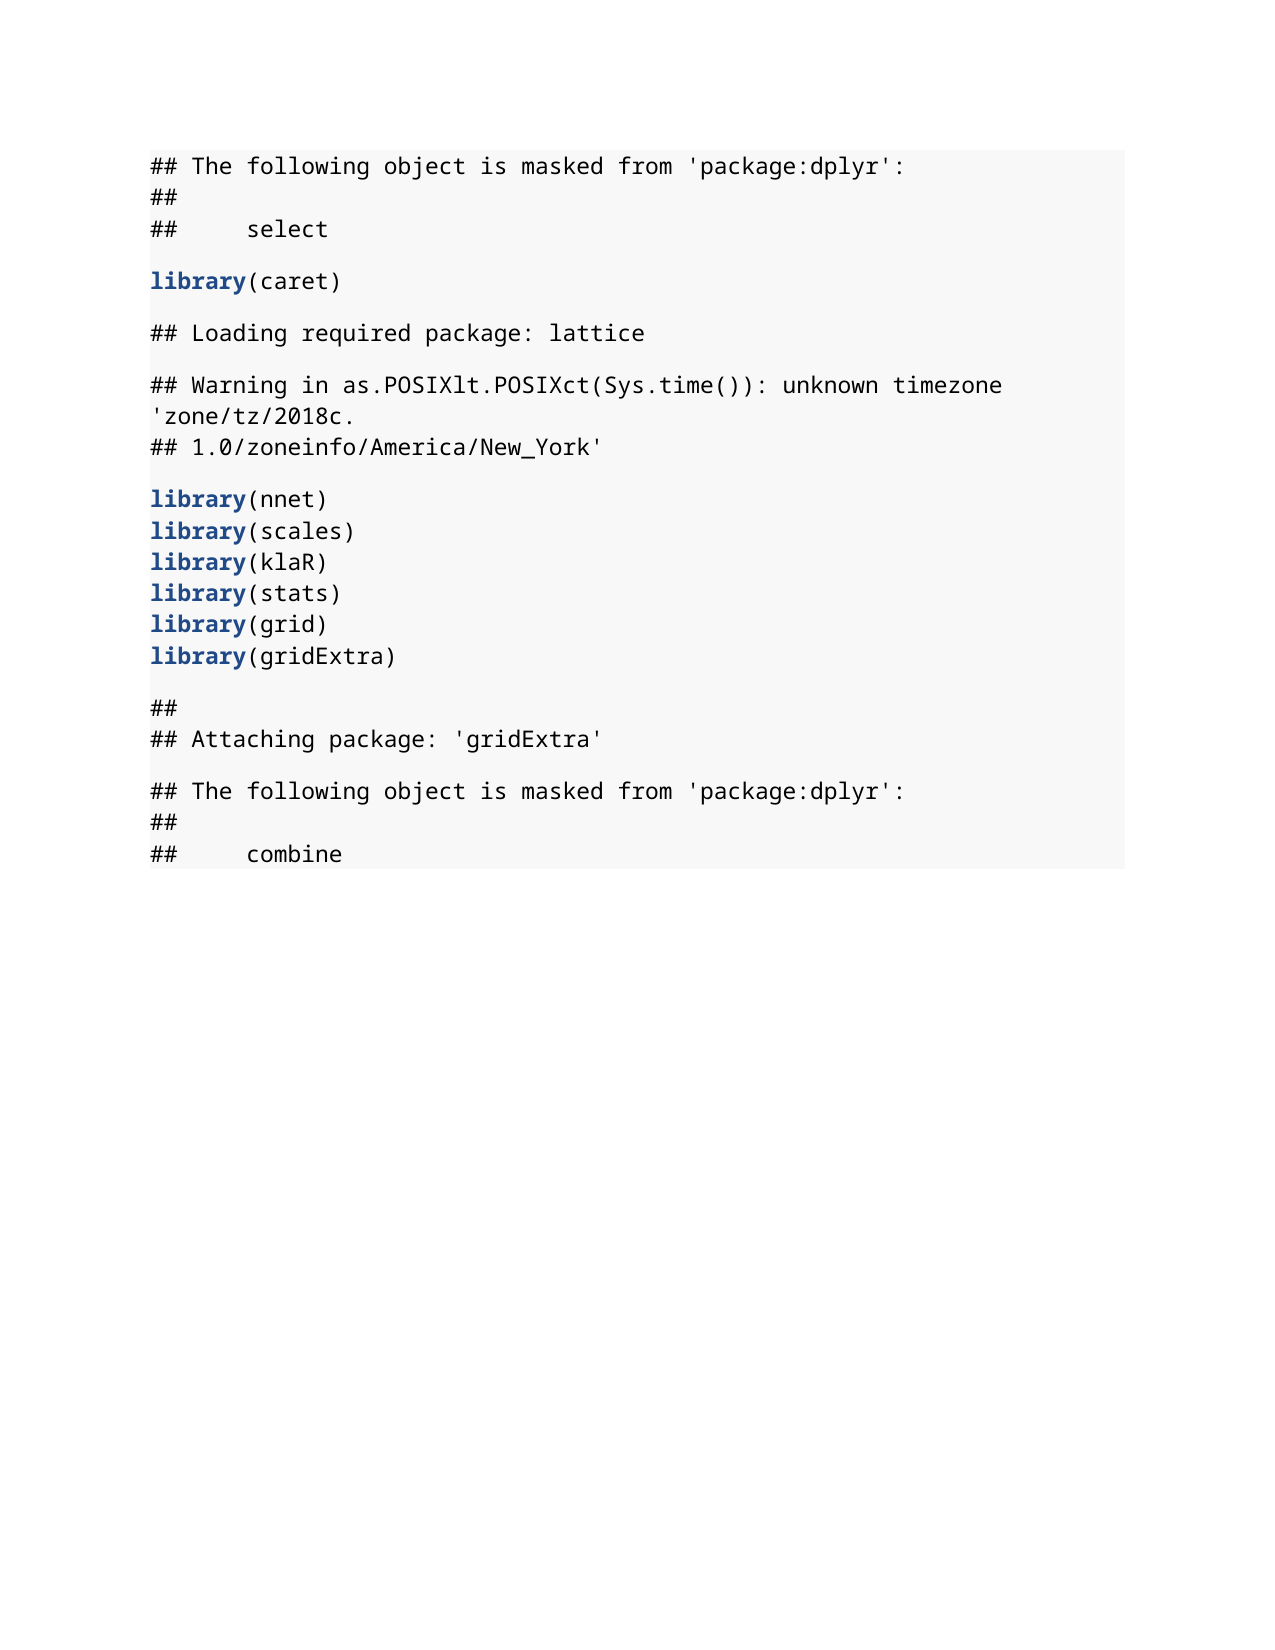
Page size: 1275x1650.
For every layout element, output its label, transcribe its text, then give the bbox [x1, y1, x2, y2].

text library(caret) [150, 264, 1125, 296]
text ## The following object is masked from 'package:dplyr': ## ## select [150, 150, 1125, 244]
text ## The following object is masked from 'package:dplyr': ## ## combine [150, 775, 1125, 869]
text ## ## Attaching package: 'gridExtra' [150, 692, 1125, 754]
text ## Warning in as.POSIXlt.POSIXct(Sys.time()): unknown timezone 'zone/tz/2018c. ## 1.0/zoneinfo/America/New_York' [150, 369, 1125, 462]
text library(nnet) library(scales) library(klaR) library(stats) library(grid) library(gridExtra) [150, 483, 1125, 671]
text ## Loading required package: lattice [150, 317, 1125, 348]
